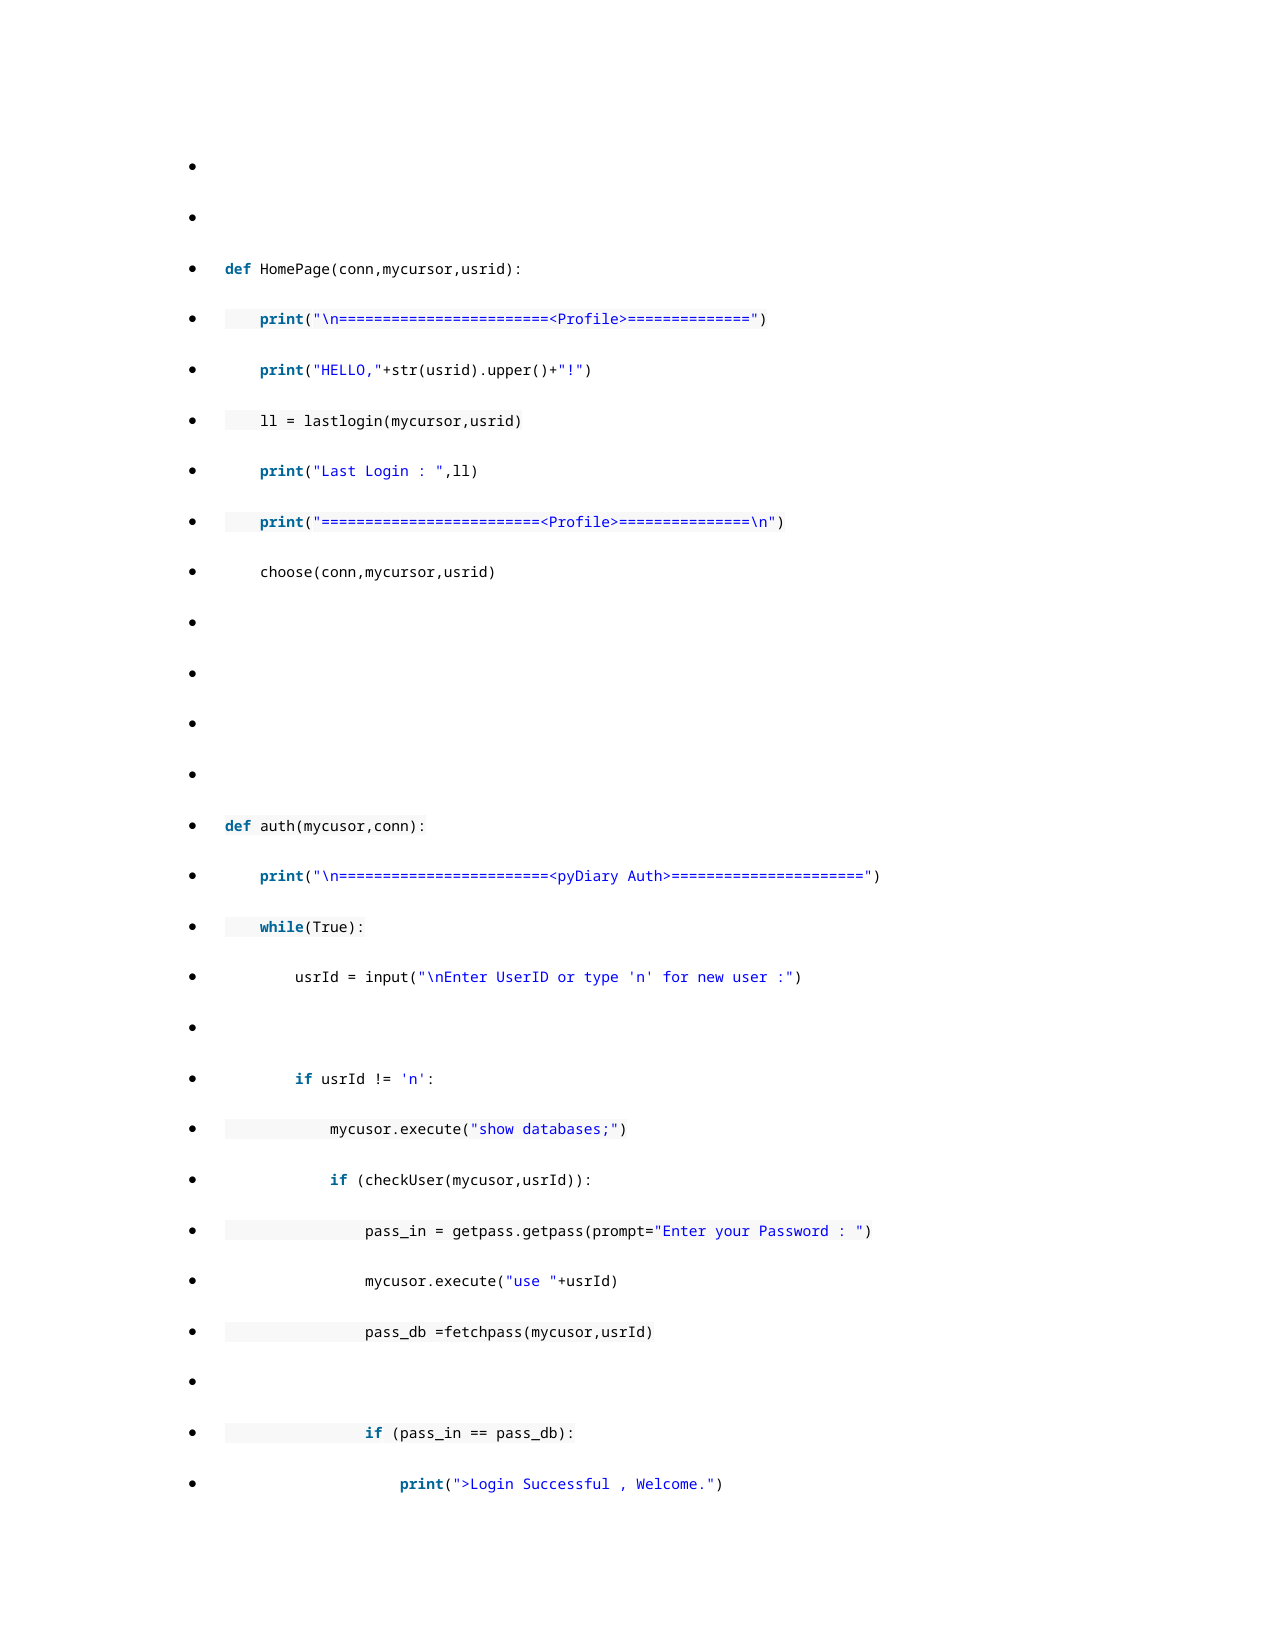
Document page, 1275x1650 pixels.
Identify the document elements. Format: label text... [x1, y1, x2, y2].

list print(">Login Successful , Welcome.") [188, 1466, 1125, 1495]
list ll = lastlogin(mycursor,usrid) [188, 403, 1125, 432]
list pass_db =fetchpass(mycusor,usrId) [188, 1314, 1125, 1343]
list choose(conn,mycursor,usrid) [188, 555, 1125, 584]
list print("\n========================<Profile>==============") [188, 302, 1125, 331]
list usrId = input("\nEnter UserID or type 'n' for new user :") [188, 960, 1125, 989]
list if (checkUser(mycusor,usrId)): [188, 1162, 1125, 1191]
list print("HELLO,"+str(usrid).upper()+"!") [188, 352, 1125, 381]
list pass_in = getpass.getpass(prompt="Enter your Password : ") [188, 1213, 1125, 1242]
list if usrId != 'n': [188, 1061, 1125, 1090]
list def auth(mycusor,conn): [188, 808, 1125, 837]
list mycusor.execute("use "+usrId) [188, 1264, 1125, 1292]
list def HomePage(conn,mycursor,usrid): [188, 251, 1125, 280]
list print("=========================<Profile>===============\n") [188, 504, 1125, 533]
list mycusor.execute("show databases;") [188, 1112, 1125, 1141]
list print("Last Login : ",ll) [188, 454, 1125, 482]
list print("\n========================<pyDiary Auth>======================") [188, 859, 1125, 887]
list while(True): [188, 909, 1125, 938]
list if (pass_in == pass_db): [188, 1416, 1125, 1444]
